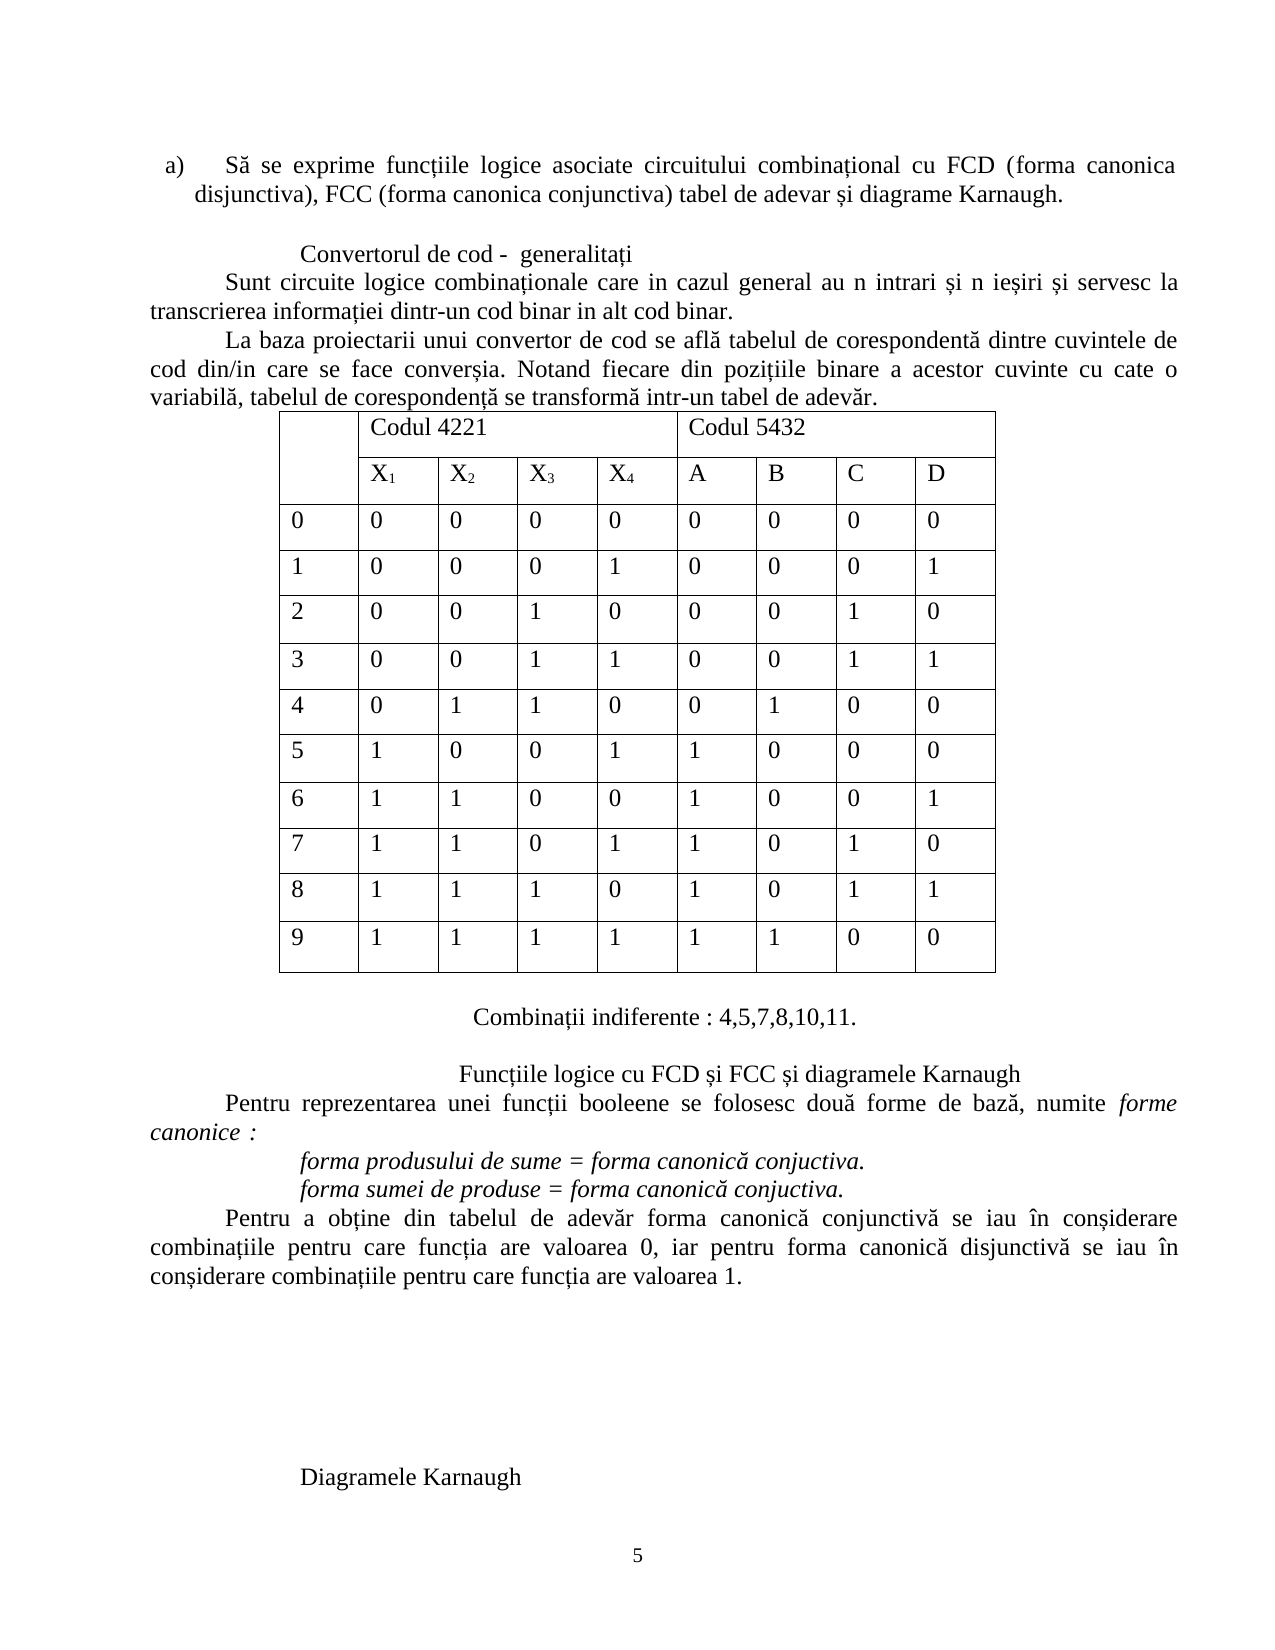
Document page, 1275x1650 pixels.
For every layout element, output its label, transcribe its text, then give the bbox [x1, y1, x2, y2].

table_cell 0 [439, 735, 517, 782]
table_cell 1 [598, 551, 677, 595]
table_cell 4 [280, 690, 358, 734]
table_cell 1 [598, 922, 677, 972]
table_cell 1 [598, 829, 677, 873]
table_cell 0 [439, 596, 517, 643]
table_cell 5 [280, 735, 358, 782]
text Funcțiile logice cu FCD și FCC și diagramele Karnaugh [225, 1059, 1179, 1088]
table_cell 0 [837, 783, 915, 827]
table_cell 0 [757, 735, 836, 782]
table_cell 0 [678, 644, 756, 689]
table_cell 1 [678, 783, 756, 827]
table_cell 1 [439, 690, 517, 734]
table_cell 1 [280, 551, 358, 595]
table_cell 1 [678, 874, 756, 921]
table_cell 0 [439, 505, 517, 550]
table_cell 8 [280, 874, 358, 921]
table_cell 0 [837, 735, 915, 782]
table_cell 1 [757, 690, 836, 734]
table_cell 0 [359, 690, 438, 734]
table_cell 0 [439, 644, 517, 689]
table_cell 1 [598, 735, 677, 782]
text forma sumei de produse = forma canonică conjuctiva. [300, 1174, 1179, 1203]
table_cell 1 [757, 922, 836, 972]
table_cell 0 [916, 596, 995, 643]
table_cell 0 [439, 551, 517, 595]
table_cell 1 [359, 922, 438, 972]
table_cell 0 [757, 551, 836, 595]
table_cell X4 [598, 458, 677, 504]
table_cell X1 [359, 458, 438, 504]
text forma produsului de sume = forma canonică conjuctiva. [300, 1146, 1179, 1174]
table_cell 1 [518, 690, 597, 734]
table_cell X2 [439, 458, 517, 504]
table_cell 1 [359, 735, 438, 782]
table_cell 0 [916, 922, 995, 972]
table_cell 1 [439, 922, 517, 972]
table_cell 1 [359, 874, 438, 921]
table_cell 1 [678, 829, 756, 873]
table_cell 7 [280, 829, 358, 873]
table_cell 1 [439, 783, 517, 827]
table_cell 9 [280, 922, 358, 972]
table_cell 0 [916, 735, 995, 782]
table_cell 1 [598, 644, 677, 689]
text a) Să se exprime funcțiile logice asociate circuitului combinațional cu FCD (forma canonica disjunctiva), FCC (forma canonica conjunctiva) tabel de adevar și diagrame Karnaugh. [165, 150, 1175, 207]
table_cell B [757, 458, 836, 504]
table_cell 1 [916, 644, 995, 689]
table_cell 0 [916, 829, 995, 873]
text Convertorul de cod - generalitați [150, 239, 1179, 267]
table_cell 0 [757, 829, 836, 873]
text Combinații indiferente : 4,5,7,8,10,11. [150, 1002, 1179, 1031]
table_cell 0 [837, 922, 915, 972]
table_cell 0 [757, 596, 836, 643]
table_cell 1 [439, 829, 517, 873]
table_cell 0 [837, 551, 915, 595]
table_cell 1 [916, 551, 995, 595]
table_cell 0 [359, 505, 438, 550]
table_header Codul 4221 [359, 412, 677, 457]
table_cell 0 [359, 596, 438, 643]
table_cell 1 [837, 829, 915, 873]
table_cell 2 [280, 596, 358, 643]
text Diagramele Karnaugh [225, 1462, 1179, 1491]
table_cell 0 [757, 783, 836, 827]
table_cell 0 [518, 505, 597, 550]
table_cell 3 [280, 644, 358, 689]
table_cell 0 [598, 874, 677, 921]
table_header Codul 5432 [678, 412, 995, 457]
table_cell 1 [837, 644, 915, 689]
text Pentru a obține din tabelul de adevăr forma canonică conjunctivă se iau în conșiderare combinațiile pentru care funcția are valoarea 0, iar pentru forma canonică disjunctivă se iau în conșiderare combinațiile pentru care funcția are valoarea 1. [150, 1203, 1179, 1289]
table_cell 1 [916, 783, 995, 827]
table_cell 6 [280, 783, 358, 827]
table_cell 1 [837, 874, 915, 921]
table_cell 1 [518, 596, 597, 643]
table_cell 0 [359, 551, 438, 595]
table_header [280, 412, 358, 504]
table_cell 0 [598, 505, 677, 550]
table_cell 1 [439, 874, 517, 921]
table_cell 0 [757, 874, 836, 921]
table_cell 0 [757, 505, 836, 550]
table_cell 0 [280, 505, 358, 550]
table_cell C [837, 458, 915, 504]
table_cell D [916, 458, 995, 504]
table_cell 0 [518, 783, 597, 827]
table_cell 0 [678, 690, 756, 734]
table_cell 0 [518, 829, 597, 873]
text Sunt circuite logice combinaționale care in cazul general au n intrari și n ieșiri și servesc la transcrierea informației dintr-un cod binar in alt cod binar. [150, 267, 1179, 325]
table_cell 0 [757, 644, 836, 689]
table_cell 1 [837, 596, 915, 643]
table_cell 0 [678, 551, 756, 595]
table_cell 0 [837, 690, 915, 734]
table_cell A [678, 458, 756, 504]
table_cell 0 [678, 596, 756, 643]
table_cell 0 [837, 505, 915, 550]
table_cell 0 [518, 735, 597, 782]
table_cell 1 [678, 735, 756, 782]
table_cell 1 [518, 644, 597, 689]
table_cell 1 [518, 922, 597, 972]
table_cell 0 [678, 505, 756, 550]
table_cell X3 [518, 458, 597, 504]
table_cell 0 [359, 644, 438, 689]
table_cell 1 [359, 783, 438, 827]
table_cell 1 [916, 874, 995, 921]
table_cell 1 [359, 829, 438, 873]
table_cell 0 [598, 690, 677, 734]
table_cell 0 [916, 690, 995, 734]
table_cell 0 [598, 596, 677, 643]
table_cell 0 [598, 783, 677, 827]
table_cell 0 [916, 505, 995, 550]
table_cell 1 [518, 874, 597, 921]
text Pentru reprezentarea unei funcții booleene se folosesc două forme de bază, numite forme canonice : [150, 1088, 1179, 1146]
table_cell 1 [678, 922, 756, 972]
table_cell 0 [518, 551, 597, 595]
text La baza proiectarii unui convertor de cod se află tabelul de corespondentă dintre cuvintele de cod din/in care se face converșia. Notand fiecare din pozițiile binare a acestor cuvinte cu cate o variabilă, tabelul de corespondență se transformă intr-un tabel de adevăr. [150, 325, 1179, 411]
